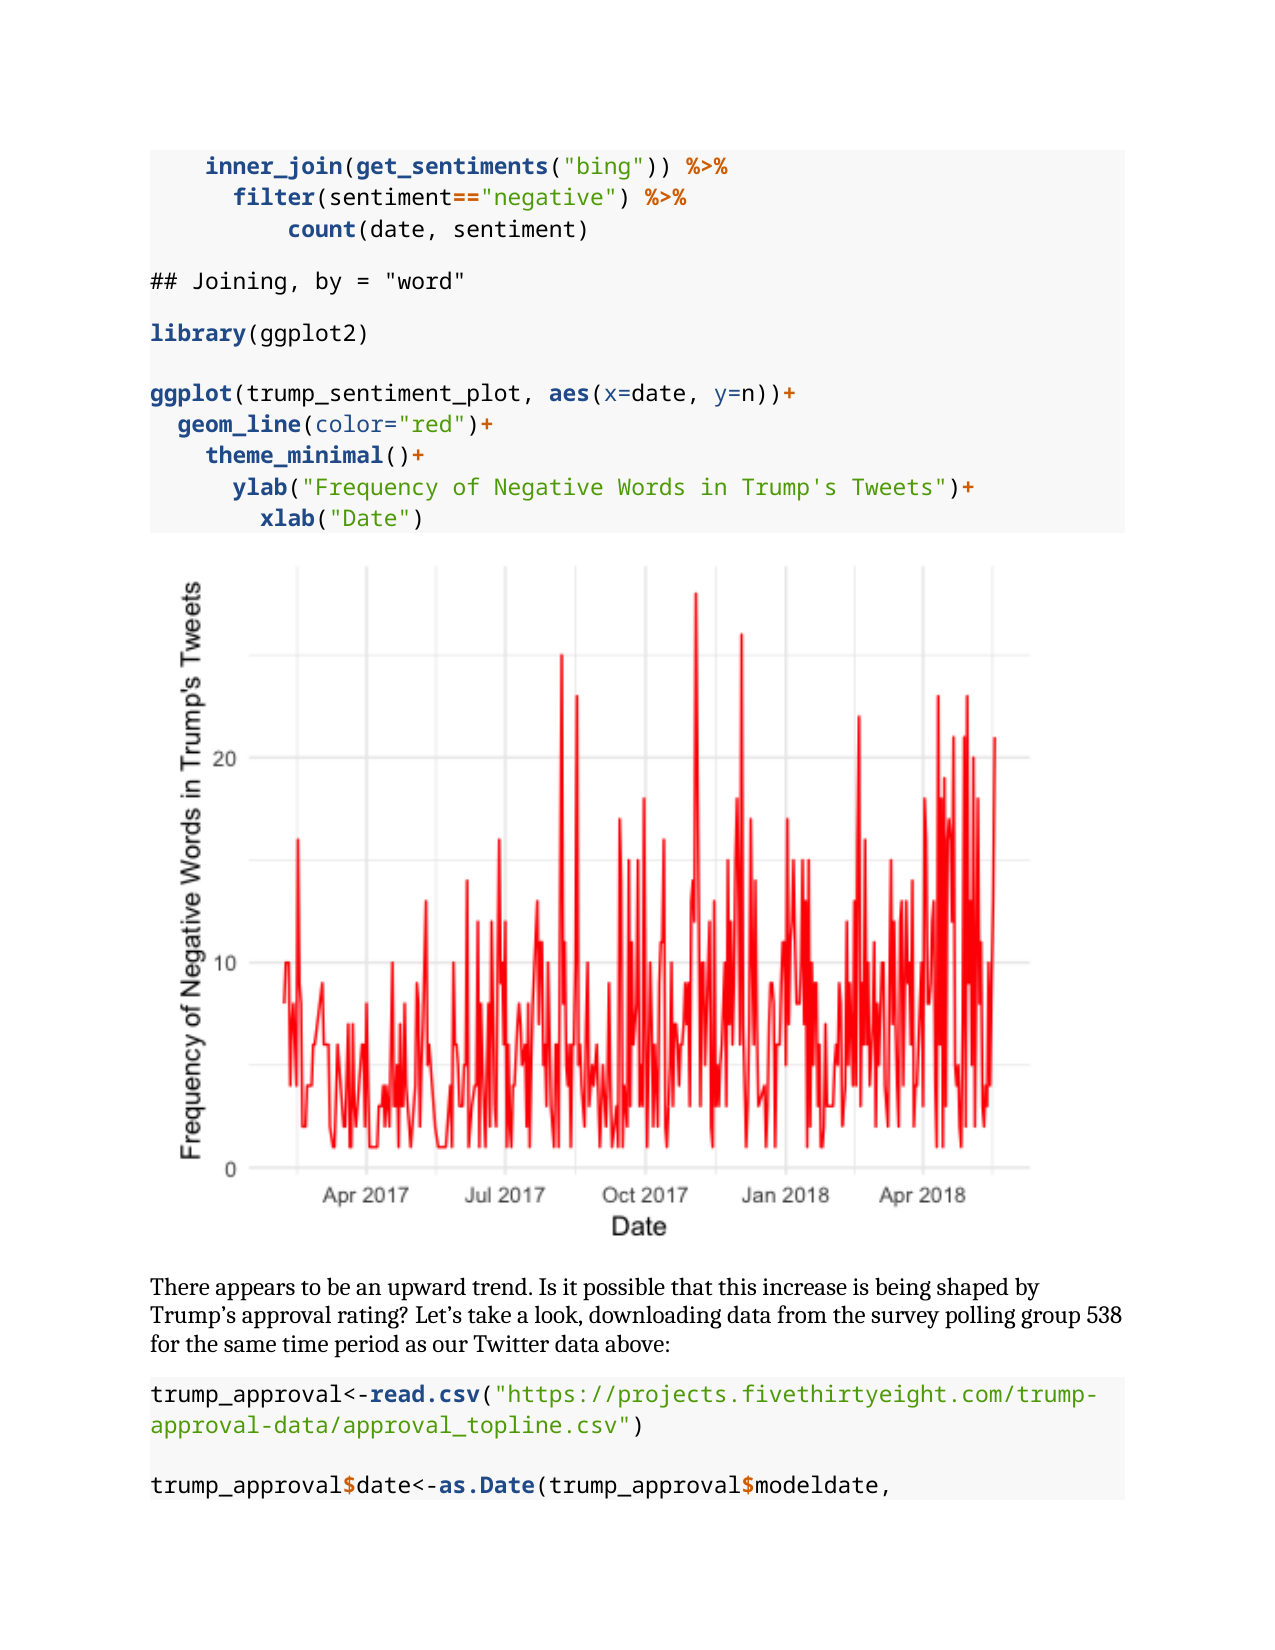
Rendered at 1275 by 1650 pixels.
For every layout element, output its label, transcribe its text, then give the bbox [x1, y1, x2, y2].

picture [168, 553, 1044, 1254]
text ## Joining, by = "word" [150, 264, 1125, 296]
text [150, 1377, 1125, 1500]
text trump_sentiment_plot <- tidy_trump_tweets %>% inner_join(get_sentiments("bing")) %>% filter(sentiment=="negative") %>% count(date, sentiment) [150, 150, 1125, 244]
text There appears to be an upward trend. Is it possible that this increase is being shaped by Trump’s approval rating? Let’s take a look, downloading data from the survey polling group 538 for the same time period as our Twitter data above: [150, 1272, 1125, 1359]
text library(ggplot2) ggplot(trump_sentiment_plot, aes(x=date, y=n))+ geom_line(color="red")+ theme_minimal()+ ylab("Frequency of Negative Words in Trump's Tweets")+ xlab("Date") [150, 317, 1125, 533]
